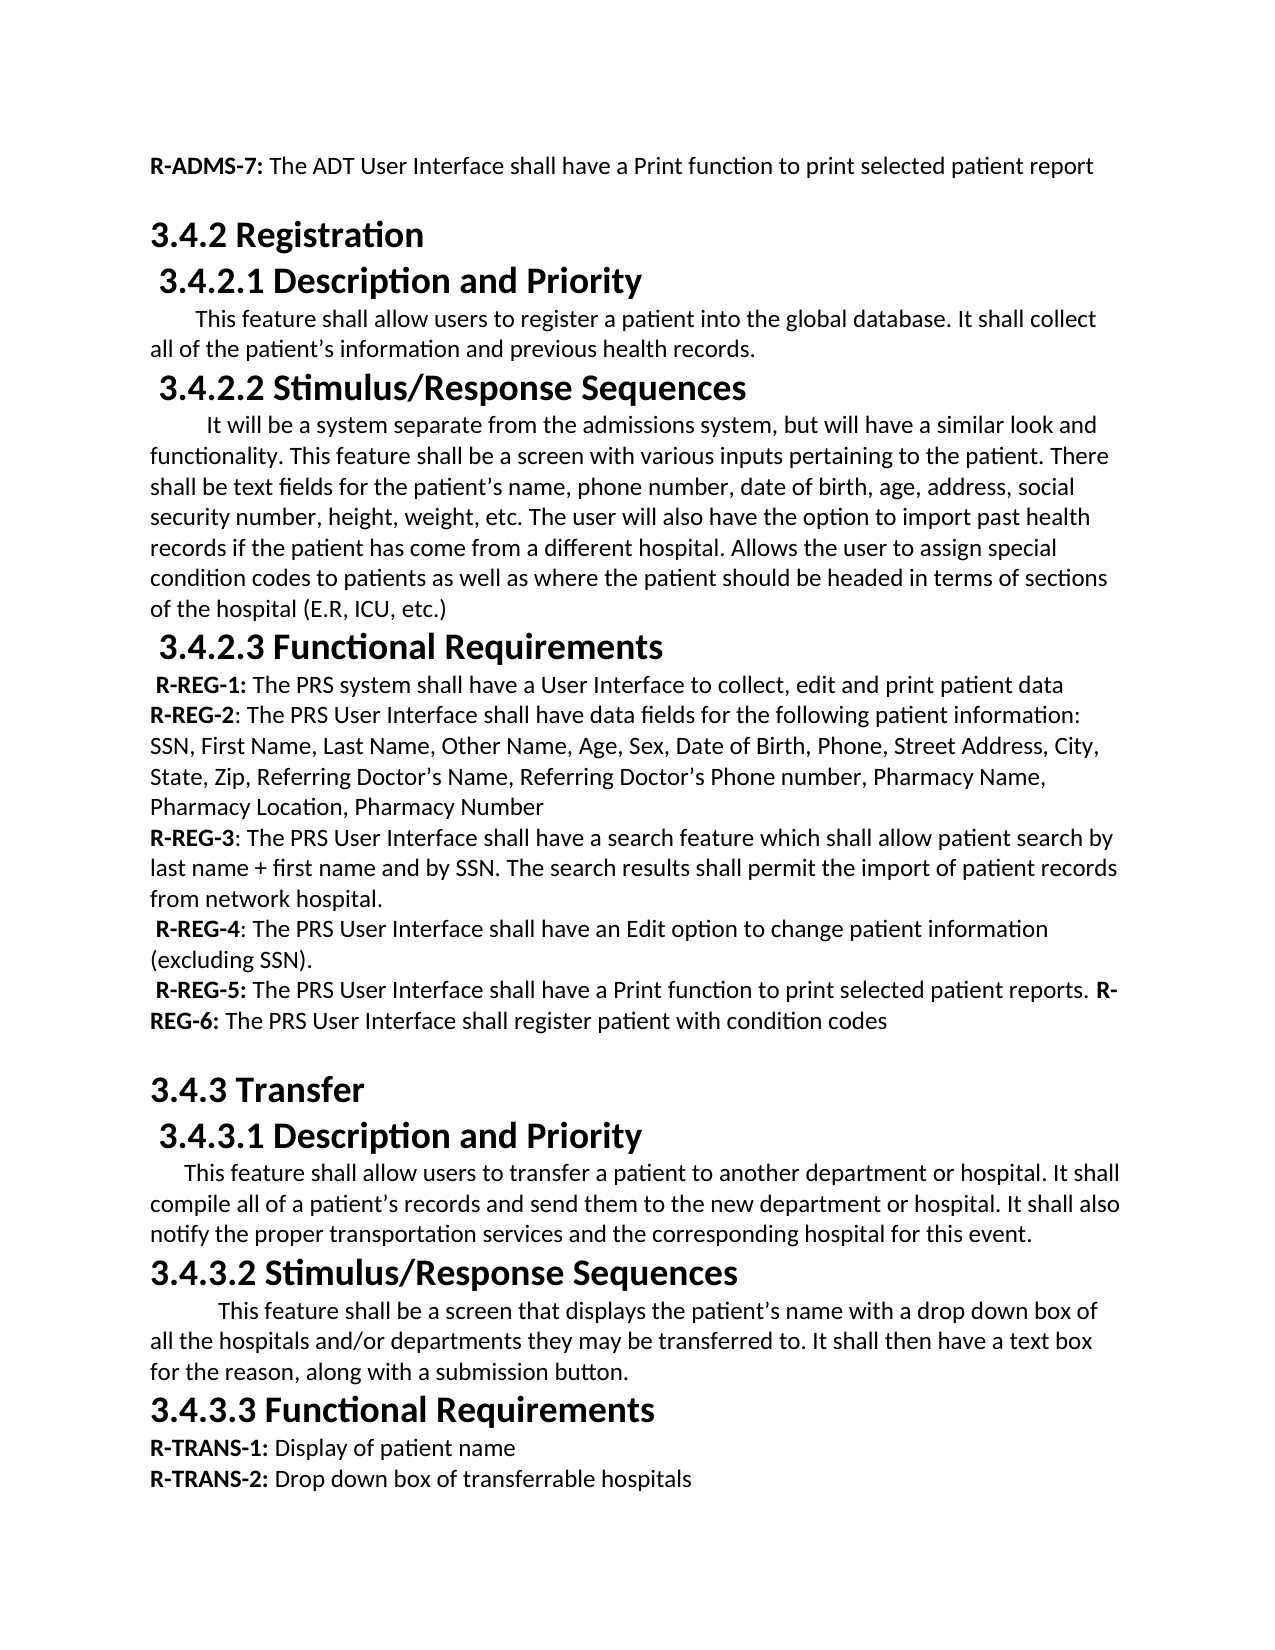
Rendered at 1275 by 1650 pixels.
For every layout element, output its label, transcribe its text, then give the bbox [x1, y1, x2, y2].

text 3.4.3.3 Functional Requirements [150, 1386, 1125, 1432]
text R-ADMS-7: The ADT User Interface shall have a Print function to print selected patient report [150, 150, 1125, 181]
text R-TRANS-2: Drop down box of transferrable hospitals [150, 1463, 1125, 1493]
text 3.4.3 Transfer [150, 1066, 1125, 1112]
text R-REG-1: The PRS system shall have a User Interface to collect, edit and print patient data [150, 669, 1125, 699]
text R-REG-5: The PRS User Interface shall have a Print function to print selected patient reports. R-REG-6: The PRS User Interface shall register patient with condition codes [150, 974, 1125, 1035]
text 3.4.2 Registration [150, 211, 1125, 257]
text 3.4.2.3 Functional Requirements [150, 623, 1125, 669]
text 3.4.2.2 Stimulus/Response Sequences [150, 364, 1125, 409]
text This feature shall allow users to transfer a patient to another department or hospital. It shall compile all of a patient’s records and send them to the new department or hospital. It shall also notify the proper transportation services and the corresponding hospital for this event. [150, 1157, 1125, 1249]
text 3.4.3.2 Stimulus/Response Sequences This feature shall be a screen that displays the patient’s name with a drop down box of all the hospitals and/or departments they may be transferred to. It shall then have a text box for the reason, along with a submission button. [150, 1249, 1125, 1386]
text R-TRANS-1: Display of patient name [150, 1432, 1125, 1463]
text R-REG-4: The PRS User Interface shall have an Edit option to change patient information (excluding SSN). [150, 913, 1125, 974]
text This feature shall allow users to register a patient into the global database. It shall collect all of the patient’s information and previous health records. [150, 303, 1125, 364]
text 3.4.2.1 Description and Priority [150, 257, 1125, 303]
text 3.4.3.1 Description and Priority [150, 1112, 1125, 1157]
text It will be a system separate from the admissions system, but will have a similar look and functionality. This feature shall be a screen with various inputs pertaining to the patient. There shall be text fields for the patient’s name, phone number, date of birth, age, address, social security number, height, weight, etc. The user will also have the option to import past health records if the patient has come from a different hospital. Allows the user to assign special condition codes to patients as well as where the patient should be headed in terms of sections of the hospital (E.R, ICU, etc.) [150, 409, 1125, 623]
text R-REG-2: The PRS User Interface shall have data fields for the following patient information: SSN, First Name, Last Name, Other Name, Age, Sex, Date of Birth, Phone, Street Address, City, State, Zip, Referring Doctor’s Name, Referring Doctor’s Phone number, Pharmacy Name, Pharmacy Location, Pharmacy Number [150, 699, 1125, 822]
text R-REG-3: The PRS User Interface shall have a search feature which shall allow patient search by last name + first name and by SSN. The search results shall permit the import of patient records from network hospital. [150, 822, 1125, 913]
